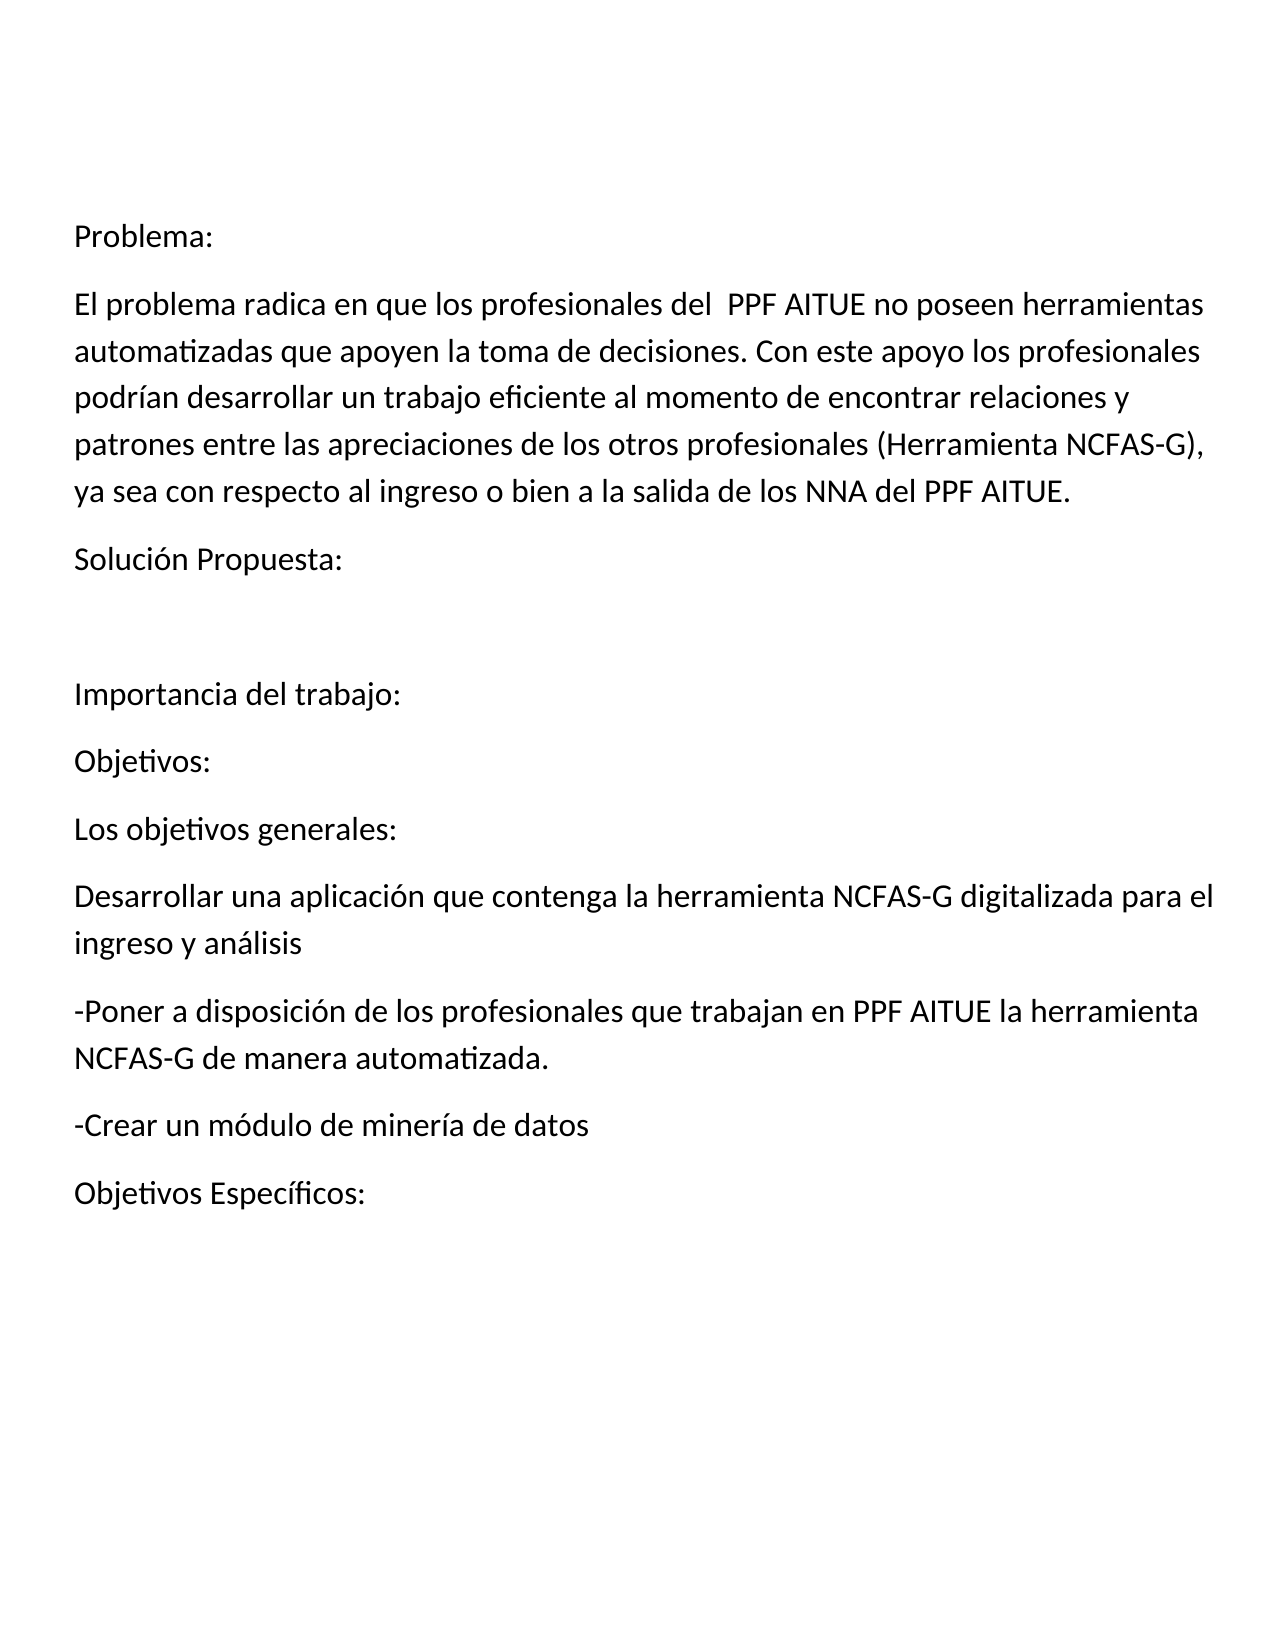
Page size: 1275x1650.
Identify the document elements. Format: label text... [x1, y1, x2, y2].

text Objetivos: [74, 740, 1226, 781]
text Solución Propuesta: [74, 537, 1226, 578]
text Importancia del trabajo: [74, 673, 1226, 713]
text Problema: [74, 215, 1226, 256]
text Objetivos Específicos: [74, 1172, 1226, 1213]
text El problema radica en que los profesionales del PPF AITUE no poseen herramientas automatizadas que apoyen la toma de decisiones. Con este apoyo los profesionales podrían desarrollar un trabajo eficiente al momento de encontrar relaciones y patrones entre las apreciaciones de los otros profesionales (Herramienta NCFAS-G), ya sea con respecto al ingreso o bien a la salida de los NNA del PPF AITUE. [74, 283, 1226, 511]
text -Crear un módulo de minería de datos [74, 1104, 1226, 1145]
text Desarrollar una aplicación que contenga la herramienta NCFAS-G digitalizada para el ingreso y análisis [74, 876, 1226, 963]
text -Poner a disposición de los profesionales que trabajan en PPF AITUE la herramienta NCFAS-G de manera automatizada. [74, 990, 1226, 1077]
text Los objetivos generales: [74, 808, 1226, 849]
